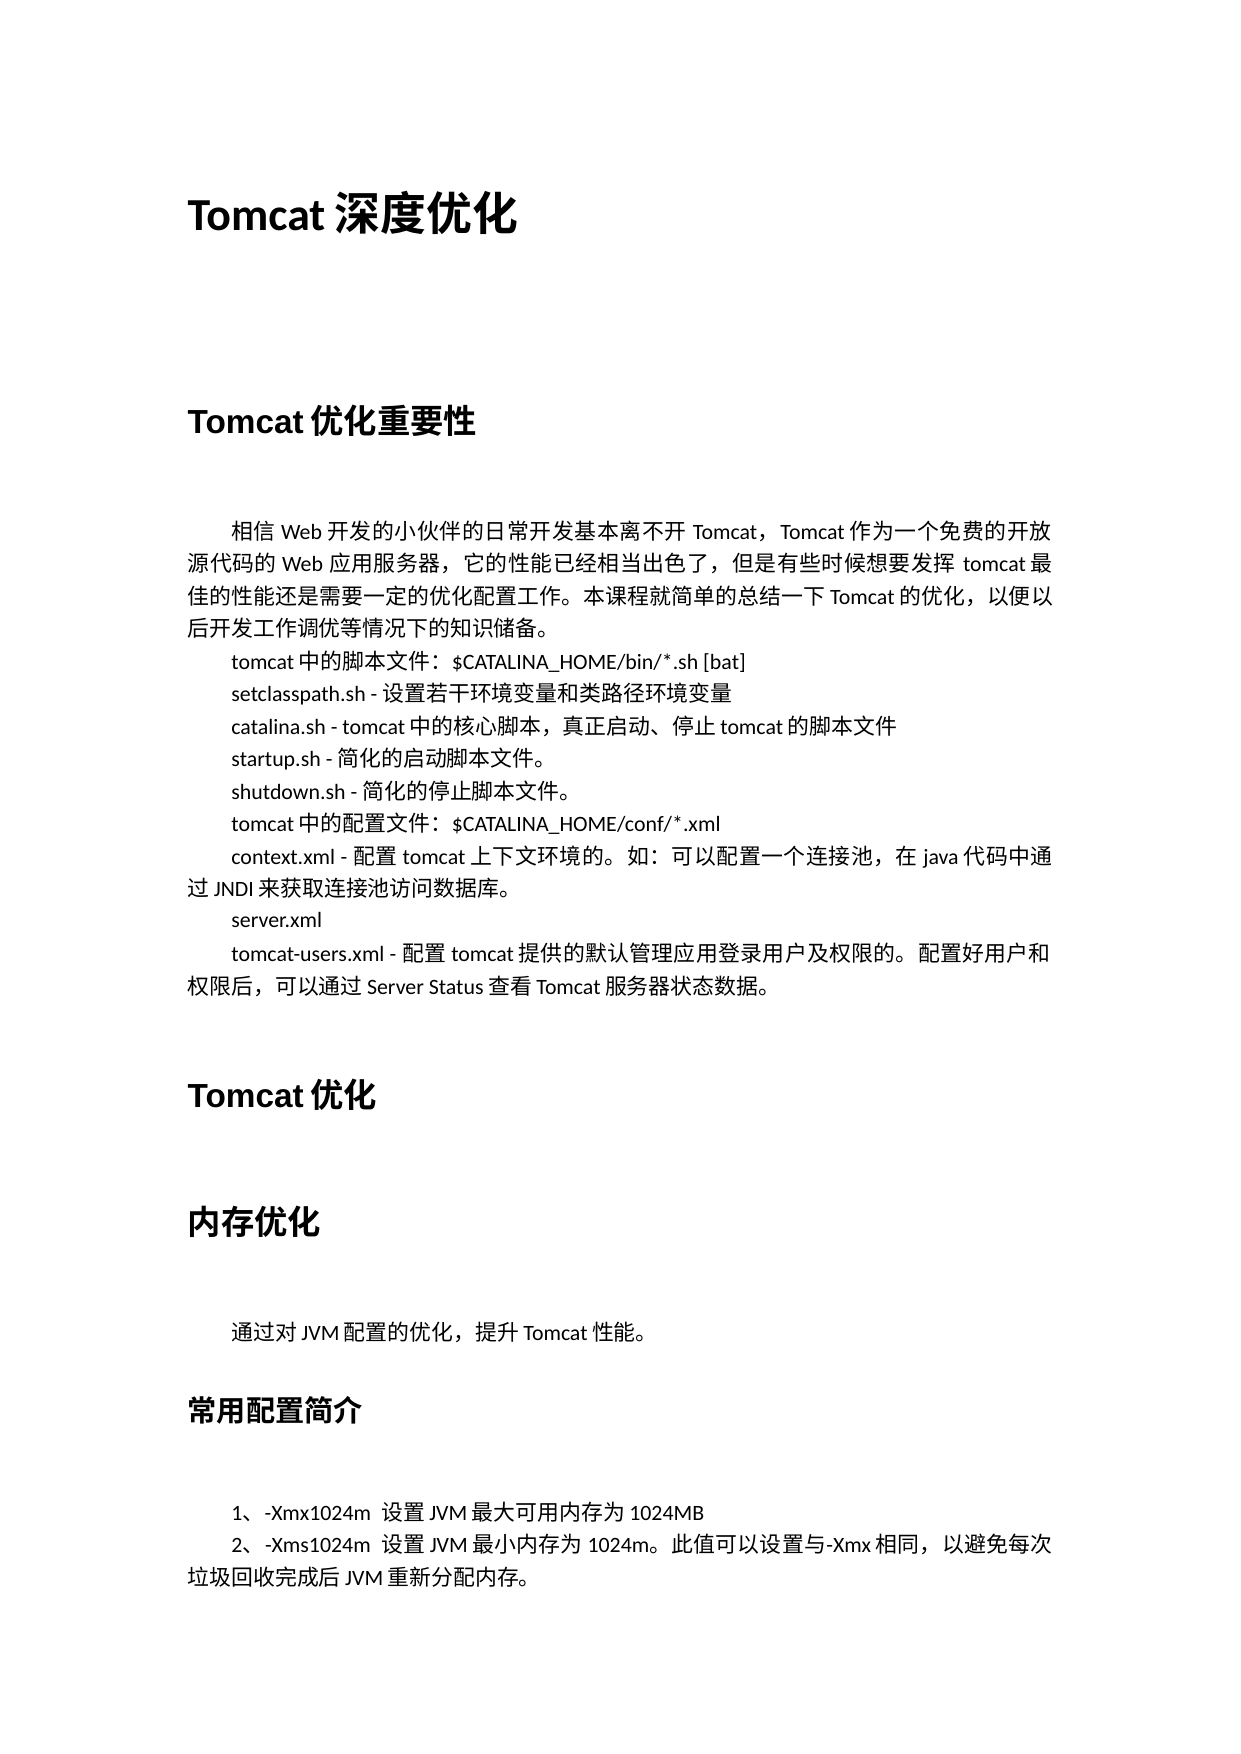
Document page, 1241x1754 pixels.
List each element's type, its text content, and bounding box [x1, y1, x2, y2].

text 通过对JVM配置的优化，提升Tomcat性能。 [187, 1314, 1053, 1347]
text server.xml [187, 903, 1053, 936]
text tomcat-users.xml - 配置tomcat提供的默认管理应用登录用户及权限的。配置好用户和权限后，可以通过Server Status查看Tomcat服务器状态数据。 [187, 936, 1053, 1001]
subtitle 内存优化 [187, 1187, 1053, 1252]
text 1、-Xmx1024m 设置JVM最大可用内存为1024MB [187, 1494, 1053, 1527]
text setclasspath.sh - 设置若干环境变量和类路径环境变量 [187, 676, 1053, 708]
text startup.sh - 简化的启动脚本文件。 [187, 741, 1053, 773]
subtitle Tomcat优化重要性 [187, 387, 1053, 452]
text catalina.sh - tomcat中的核心脚本，真正启动、停止tomcat的脚本文件 [187, 708, 1053, 741]
text tomcat中的脚本文件：$CATALINA_HOME/bin/*.sh [bat] [187, 643, 1053, 676]
subtitle Tomcat优化 [187, 1061, 1053, 1126]
text context.xml - 配置tomcat上下文环境的。如：可以配置一个连接池，在java代码中通过JNDI来获取连接池访问数据库。 [187, 838, 1053, 903]
text shutdown.sh - 简化的停止脚本文件。 [187, 773, 1053, 806]
subtitle Tomcat深度优化 [187, 162, 1053, 259]
text 2、-Xms1024m 设置JVM最小内存为1024m。此值可以设置与-Xmx相同，以避免每次垃圾回收完成后JVM重新分配内存。 [187, 1527, 1053, 1592]
subtitle 常用配置简介 [187, 1376, 1053, 1441]
text tomcat中的配置文件：$CATALINA_HOME/conf/*.xml [187, 806, 1053, 838]
text 相信Web开发的小伙伴的日常开发基本离不开Tomcat，Tomcat作为一个免费的开放源代码的Web 应用服务器，它的性能已经相当出色了，但是有些时候想要发挥tomcat最佳的性能还是需要一定的优化配置工作。本课程就简单的总结一下Tomcat的优化，以便以后开发工作调优等情况下的知识储备。 [187, 513, 1053, 643]
